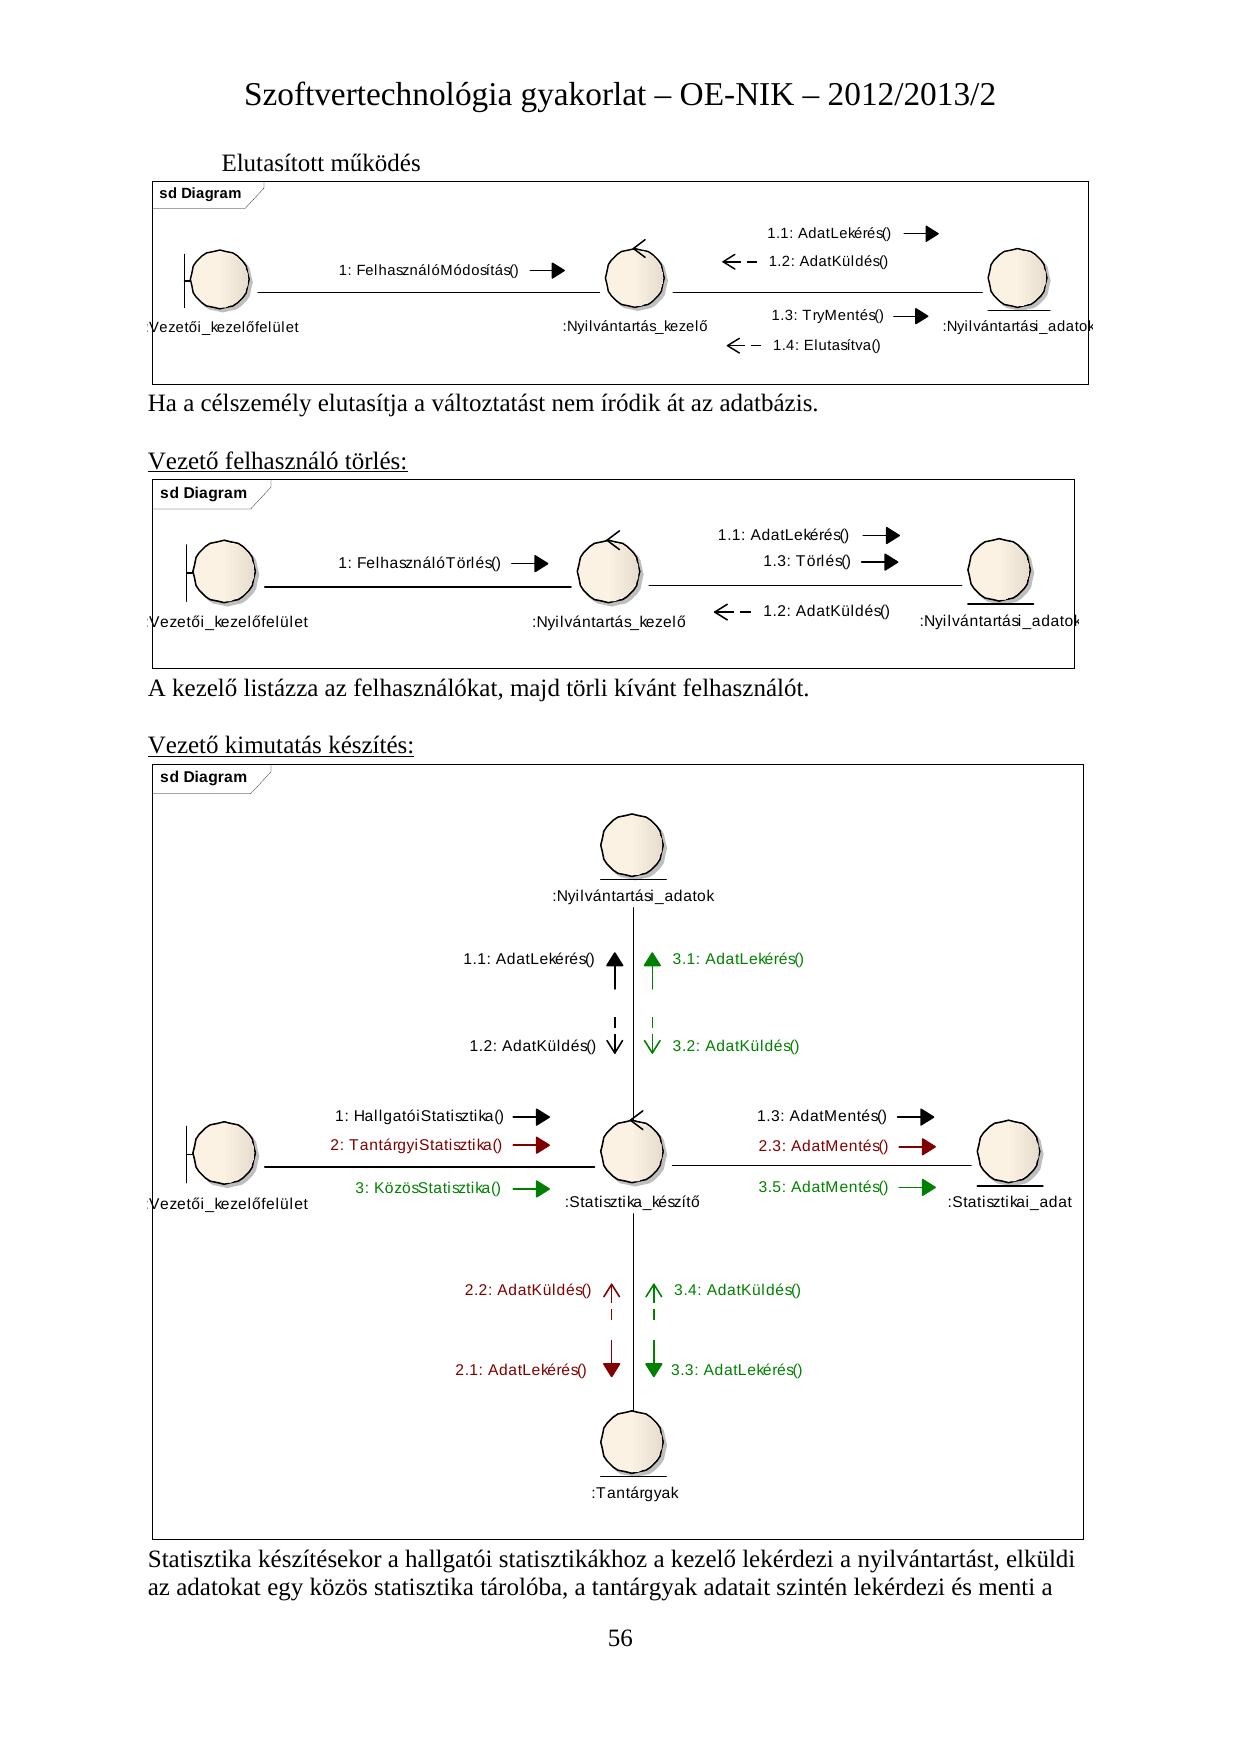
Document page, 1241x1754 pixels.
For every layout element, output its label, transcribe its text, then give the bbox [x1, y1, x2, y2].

text Vezető felhasználó törlés: [148, 446, 1093, 474]
text A kezelő listázza az felhasználókat, majd törli kívánt felhasználót. [148, 673, 1093, 702]
text Vezető kimutatás készítés: [148, 731, 1093, 1544]
text Ha a célszemély elutasítja a változtatást nem íródik át az adatbázis. [148, 388, 1093, 417]
text Elutasított működés [148, 148, 1093, 388]
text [148, 1544, 1093, 1601]
